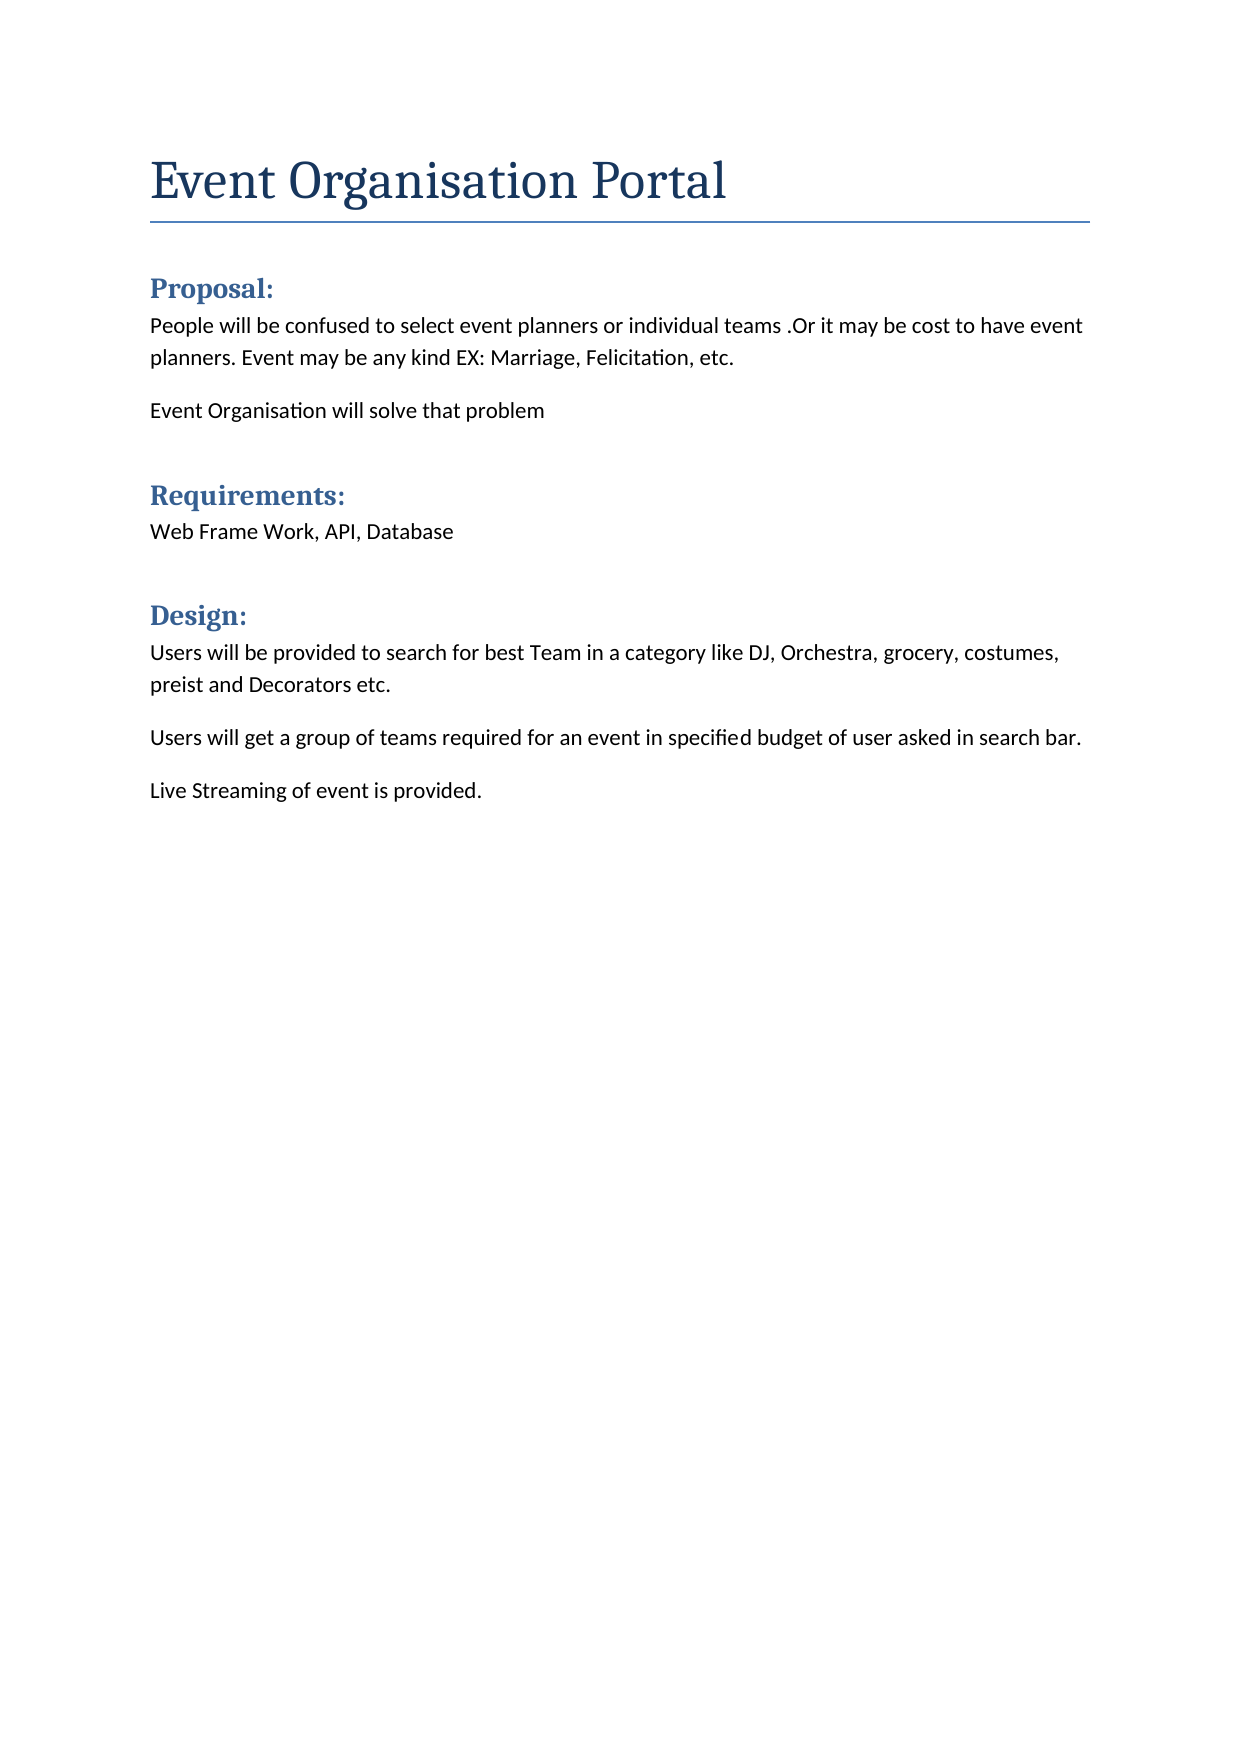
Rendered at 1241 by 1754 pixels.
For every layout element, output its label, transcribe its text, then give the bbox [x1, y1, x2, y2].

subtitle Requirements: [150, 479, 1090, 512]
text Users will be provided to search for best Team in a category like DJ, Orchestra, grocery, costumes, preist and Decorators etc. [150, 638, 1090, 698]
text People will be confused to select event planners or individual teams .Or it may be cost to have event planners. Event may be any kind EX: Marriage, Felicitation, etc. [150, 311, 1090, 371]
text Users will get a group of teams required for an event in specified budget of user asked in search bar. [150, 723, 1090, 751]
text Event Organisation will solve that problem [150, 396, 1090, 424]
title Event Organisation Portal [150, 150, 1090, 221]
subtitle Proposal: [150, 273, 1090, 306]
text Web Frame Work, API, Database [150, 517, 1090, 545]
subtitle Design: [150, 599, 1090, 633]
text Live Streaming of event is provided. [150, 776, 1090, 804]
